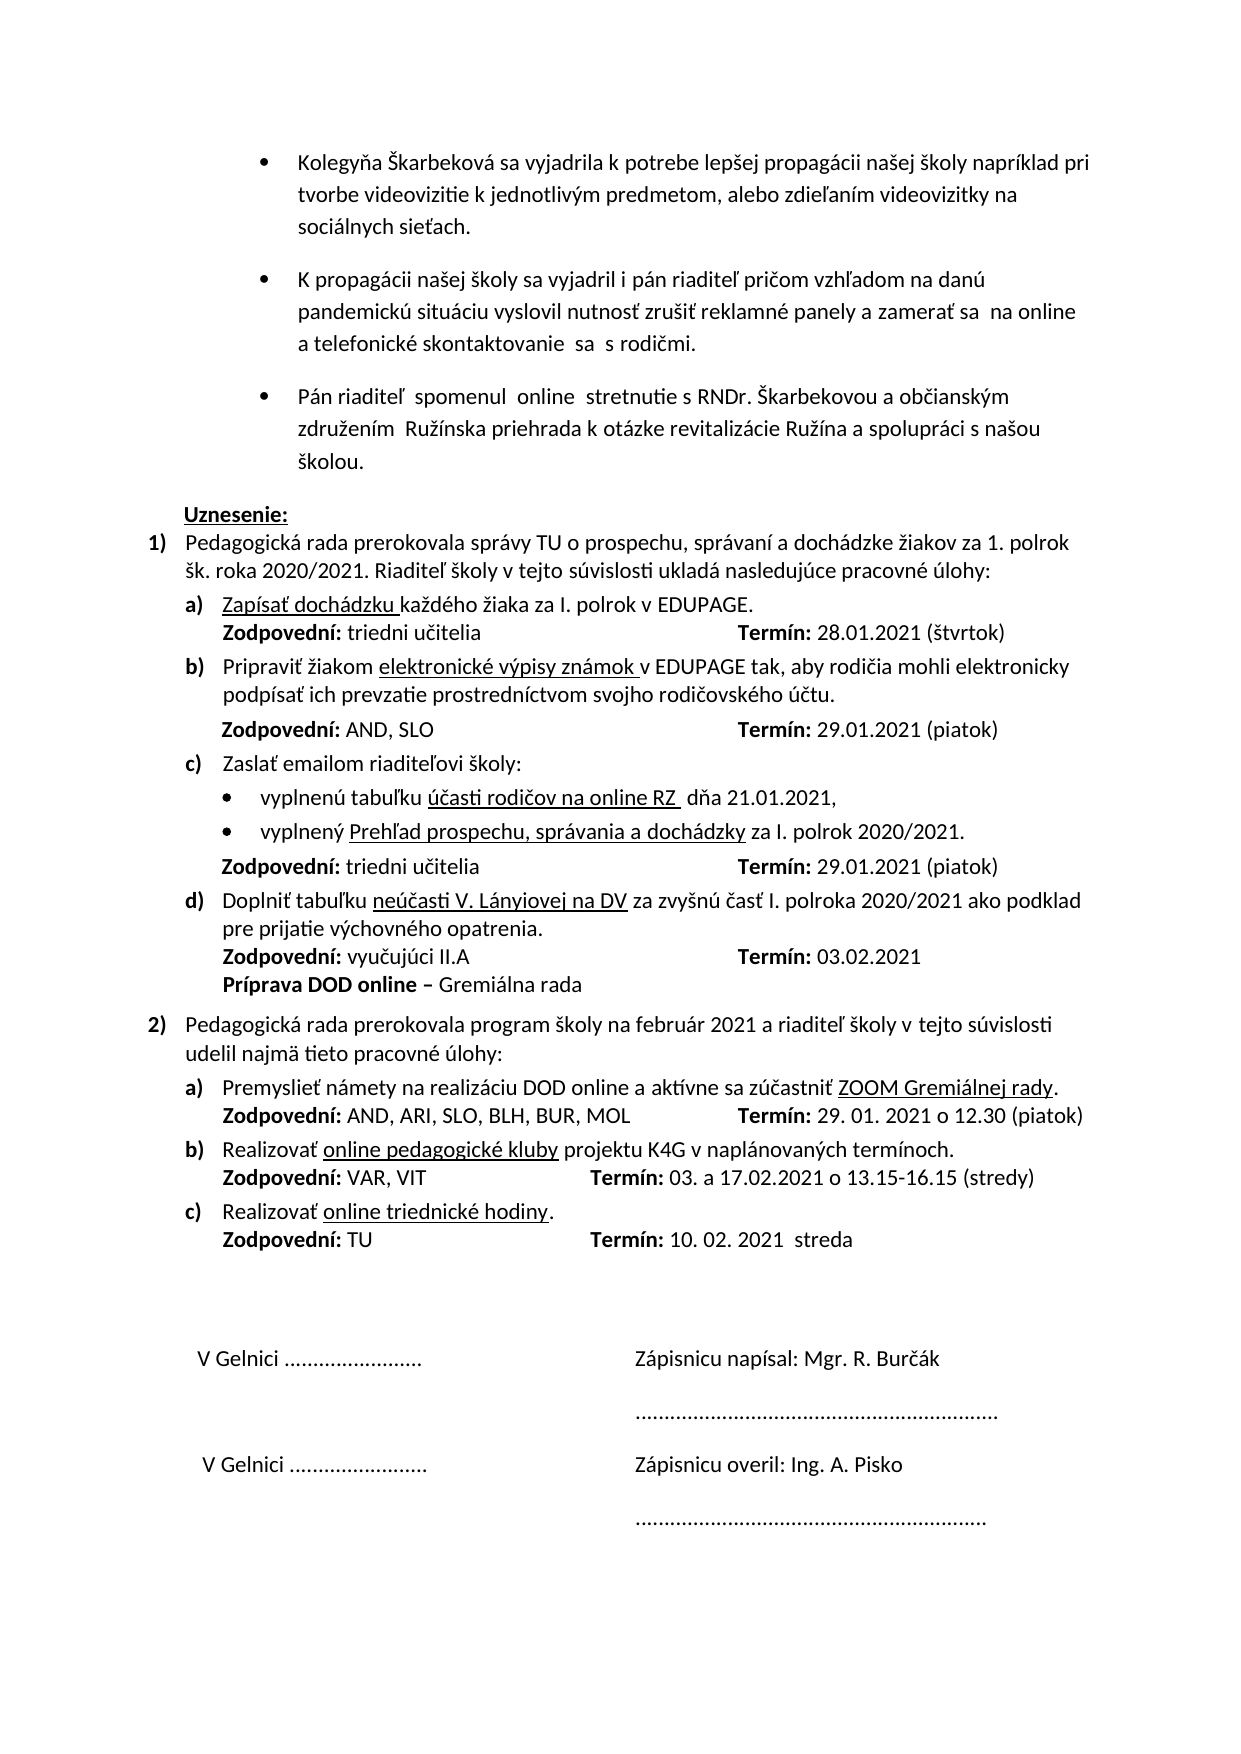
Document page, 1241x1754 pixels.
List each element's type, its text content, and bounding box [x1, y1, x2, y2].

text Zodpovední: TU Termín: 10. 02. 2021 streda [223, 1226, 1093, 1253]
list Kolegyňa Škarbeková sa vyjadrila k potrebe lepšej propagácii našej školy napríklad pri tvorbe videovizitie k jednotlivým predmetom, alebo zdieľaním videovizitky na sociálnych sieťach. [260, 148, 1093, 240]
text Zodpovední: AND, SLO Termín: 29.01.2021 (piatok) [185, 715, 1093, 743]
text ............................................................... [192, 1397, 1093, 1425]
text ............................................................. [192, 1503, 1093, 1563]
text Zodpovední: triedni učitelia Termín: 29.01.2021 (piatok) [185, 852, 1093, 880]
text V Gelnici ........................ Zápisnicu overil: Ing. A. Pisko [192, 1450, 1093, 1478]
list vyplnenú tabuľku účasti rodičov na online RZ dňa 21.01.2021, [223, 783, 1093, 811]
text Zodpovední: AND, ARI, SLO, BLH, BUR, MOL Termín: 29. 01. 2021 o 12.30 (piatok) [223, 1101, 1093, 1129]
list Doplniť tabuľku neúčasti V. Lányiovej na DV za zvyšnú časť I. polroka 2020/2021 ako podklad pre prijatie výchovného opatrenia. [185, 886, 1093, 942]
list Zaslať emailom riaditeľovi školy: [185, 749, 1093, 777]
list Pán riaditeľ spomenul online stretnutie s RNDr. Škarbekovou a občianským združením Ružínska priehrada k otázke revitalizácie Ružína a spolupráci s našou školou. [260, 382, 1093, 475]
list Pedagogická rada prerokovala program školy na február 2021 a riaditeľ školy v tejto súvislosti udelil najmä tieto pracovné úlohy: [148, 1011, 1093, 1067]
text V Gelnici ........................ Zápisnicu napísal: Mgr. R. Burčák [192, 1344, 1093, 1372]
list Premyslieť námety na realizáciu DOD online a aktívne sa zúčastniť ZOOM Gremiálnej rady. [185, 1073, 1093, 1101]
text Príprava DOD online – Gremiálna rada [223, 970, 1093, 998]
list Pripraviť žiakom elektronické výpisy známok v EDUPAGE tak, aby rodičia mohli elektronicky podpísať ich prevzatie prostredníctvom svojho rodičovského účtu. [185, 652, 1093, 708]
list vyplnený Prehľad prospechu, správania a dochádzky za I. polrok 2020/2021. [223, 817, 1093, 846]
text Uznesenie: [183, 500, 1093, 528]
list K propagácii našej školy sa vyjadril i pán riaditeľ pričom vzhľadom na danú pandemickú situáciu vyslovil nutnosť zrušiť reklamné panely a zamerať sa na online a telefonické skontaktovanie sa s rodičmi. [260, 265, 1093, 357]
text Zodpovední: VAR, VIT Termín: 03. a 17.02.2021 o 13.15-16.15 (stredy) [223, 1163, 1093, 1191]
list Realizovať online pedagogické kluby projektu K4G v naplánovaných termínoch. [185, 1135, 1093, 1163]
list Realizovať online triednické hodiny. [185, 1197, 1093, 1226]
list Zapísať dochádzku každého žiaka za I. polrok v EDUPAGE. [185, 590, 1093, 618]
text Zodpovední: triedni učitelia Termín: 28.01.2021 (štvrtok) [223, 618, 1093, 646]
list Pedagogická rada prerokovala správy TU o prospechu, správaní a dochádzke žiakov za 1. polrok šk. roka 2020/2021. Riaditeľ školy v tejto súvislosti ukladá nasledujúce pracovné úlohy: [148, 528, 1093, 584]
text Zodpovední: vyučujúci II.A Termín: 03.02.2021 [223, 942, 1093, 970]
